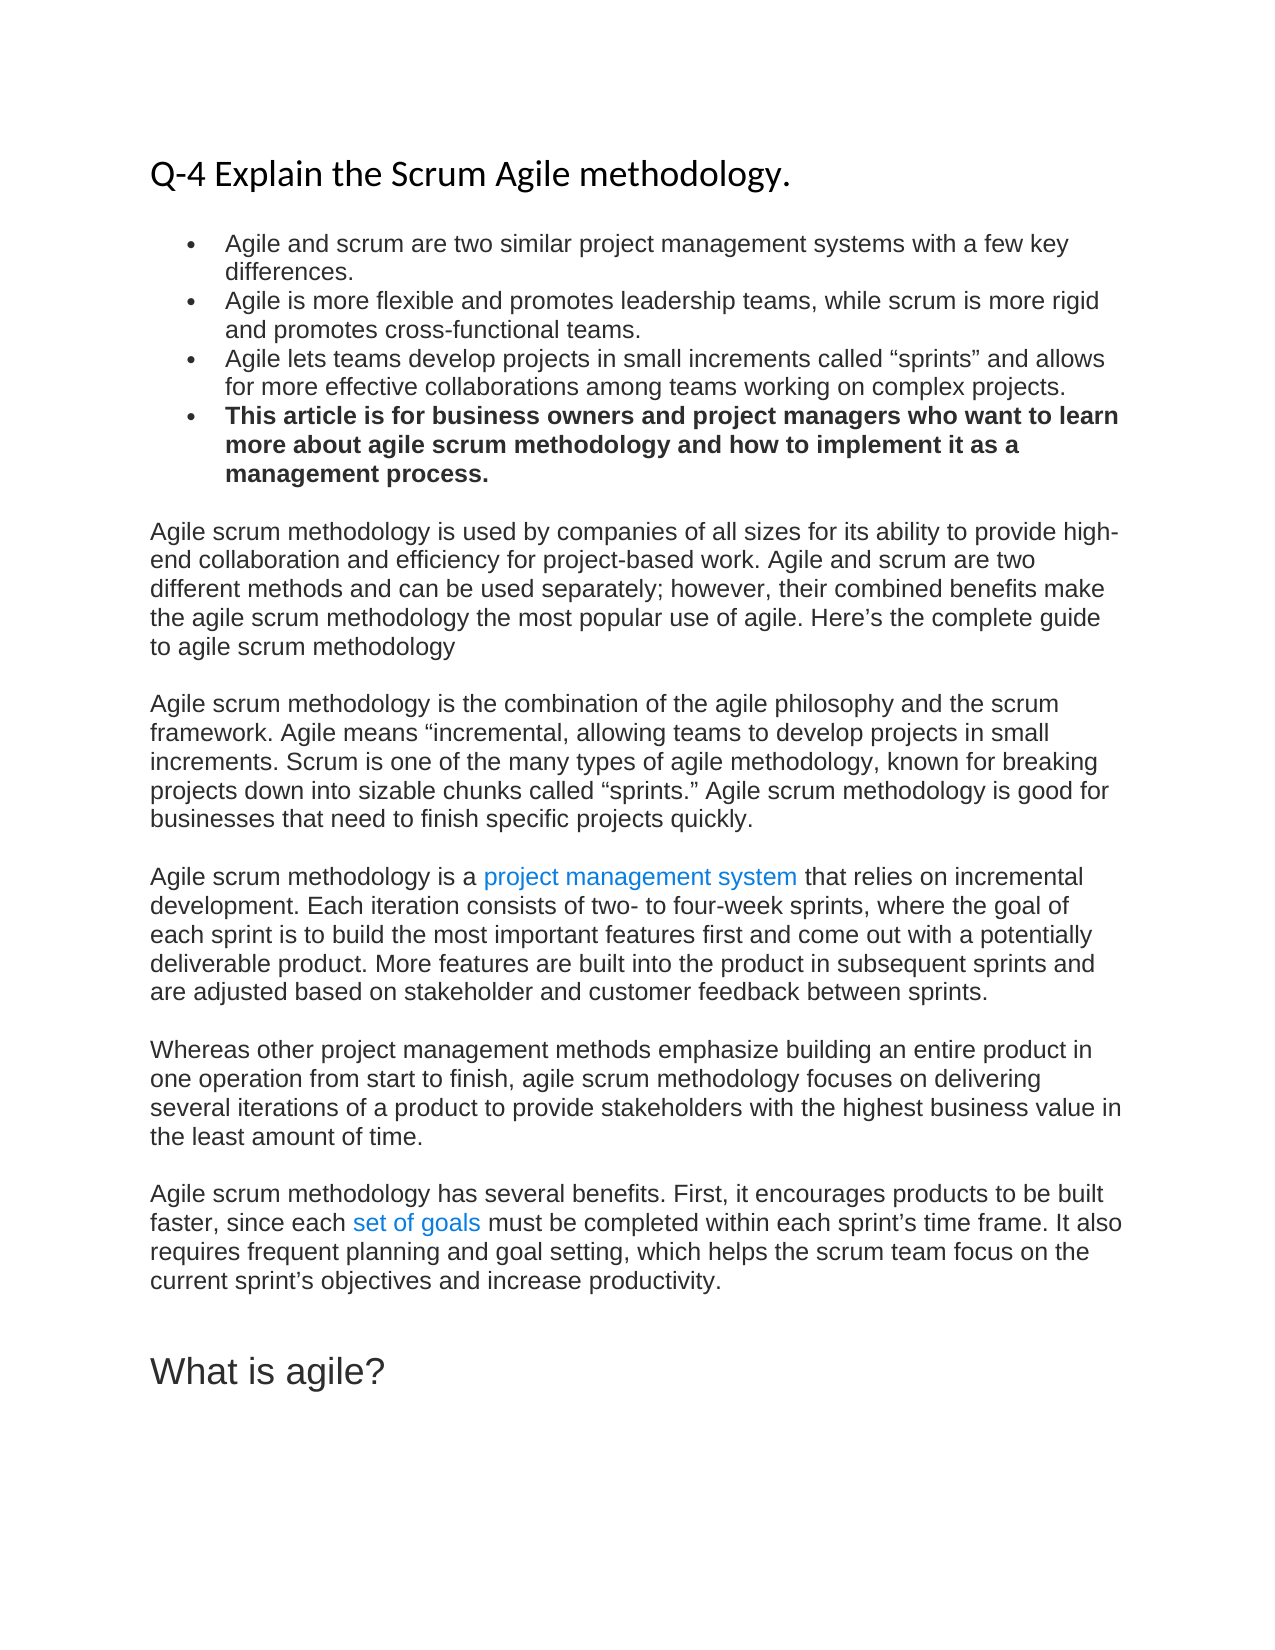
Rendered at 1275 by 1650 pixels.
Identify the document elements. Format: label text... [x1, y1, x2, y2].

list Agile lets teams develop projects in small increments called “sprints” and allows for more effective collaborations among teams working on complex projects. [187, 344, 1125, 401]
text Agile scrum methodology has several benefits. First, it encourages products to be built faster, since each set of goals must be completed within each sprint’s time frame. It also requires frequent planning and goal setting, which helps the scrum team focus on the current sprint’s objectives and increase productivity. [150, 1179, 1125, 1294]
list Agile and scrum are two similar project management systems with a few key differences. [187, 229, 1125, 286]
list This article is for business owners and project managers who want to learn more about agile scrum methodology and how to implement it as a management process. [187, 401, 1125, 487]
text Agile scrum methodology is a project management system that relies on incremental development. Each iteration consists of two- to four-week sprints, where the goal of each sprint is to build the most important features first and come out with a potentially deliverable product. More features are built into the product in subsequent sprints and are adjusted based on stakeholder and customer feedback between sprints. [150, 862, 1125, 1006]
text Agile scrum methodology is used by companies of all sizes for its ability to provide high-end collaboration and efficiency for project-based work. Agile and scrum are two different methods and can be used separately; however, their combined benefits make the agile scrum methodology the most popular use of agile. Here’s the complete guide to agile scrum methodology [150, 517, 1125, 660]
text Agile scrum methodology is the combination of the agile philosophy and the scrum framework. Agile means “incremental, allowing teams to develop projects in small increments. Scrum is one of the many types of agile methodology, known for breaking projects down into sizable chunks called “sprints.” Agile scrum methodology is good for businesses that need to finish specific projects quickly. [150, 689, 1125, 833]
text What is agile? [150, 1349, 1125, 1392]
text Q-4 Explain the Scrum Agile methodology. [150, 150, 1125, 196]
list Agile is more flexible and promotes leadership teams, while scrum is more rigid and promotes cross-functional teams. [187, 286, 1125, 344]
text Whereas other project management methods emphasize building an entire product in one operation from start to finish, agile scrum methodology focuses on delivering several iterations of a product to provide stakeholders with the highest business value in the least amount of time. [150, 1035, 1125, 1150]
